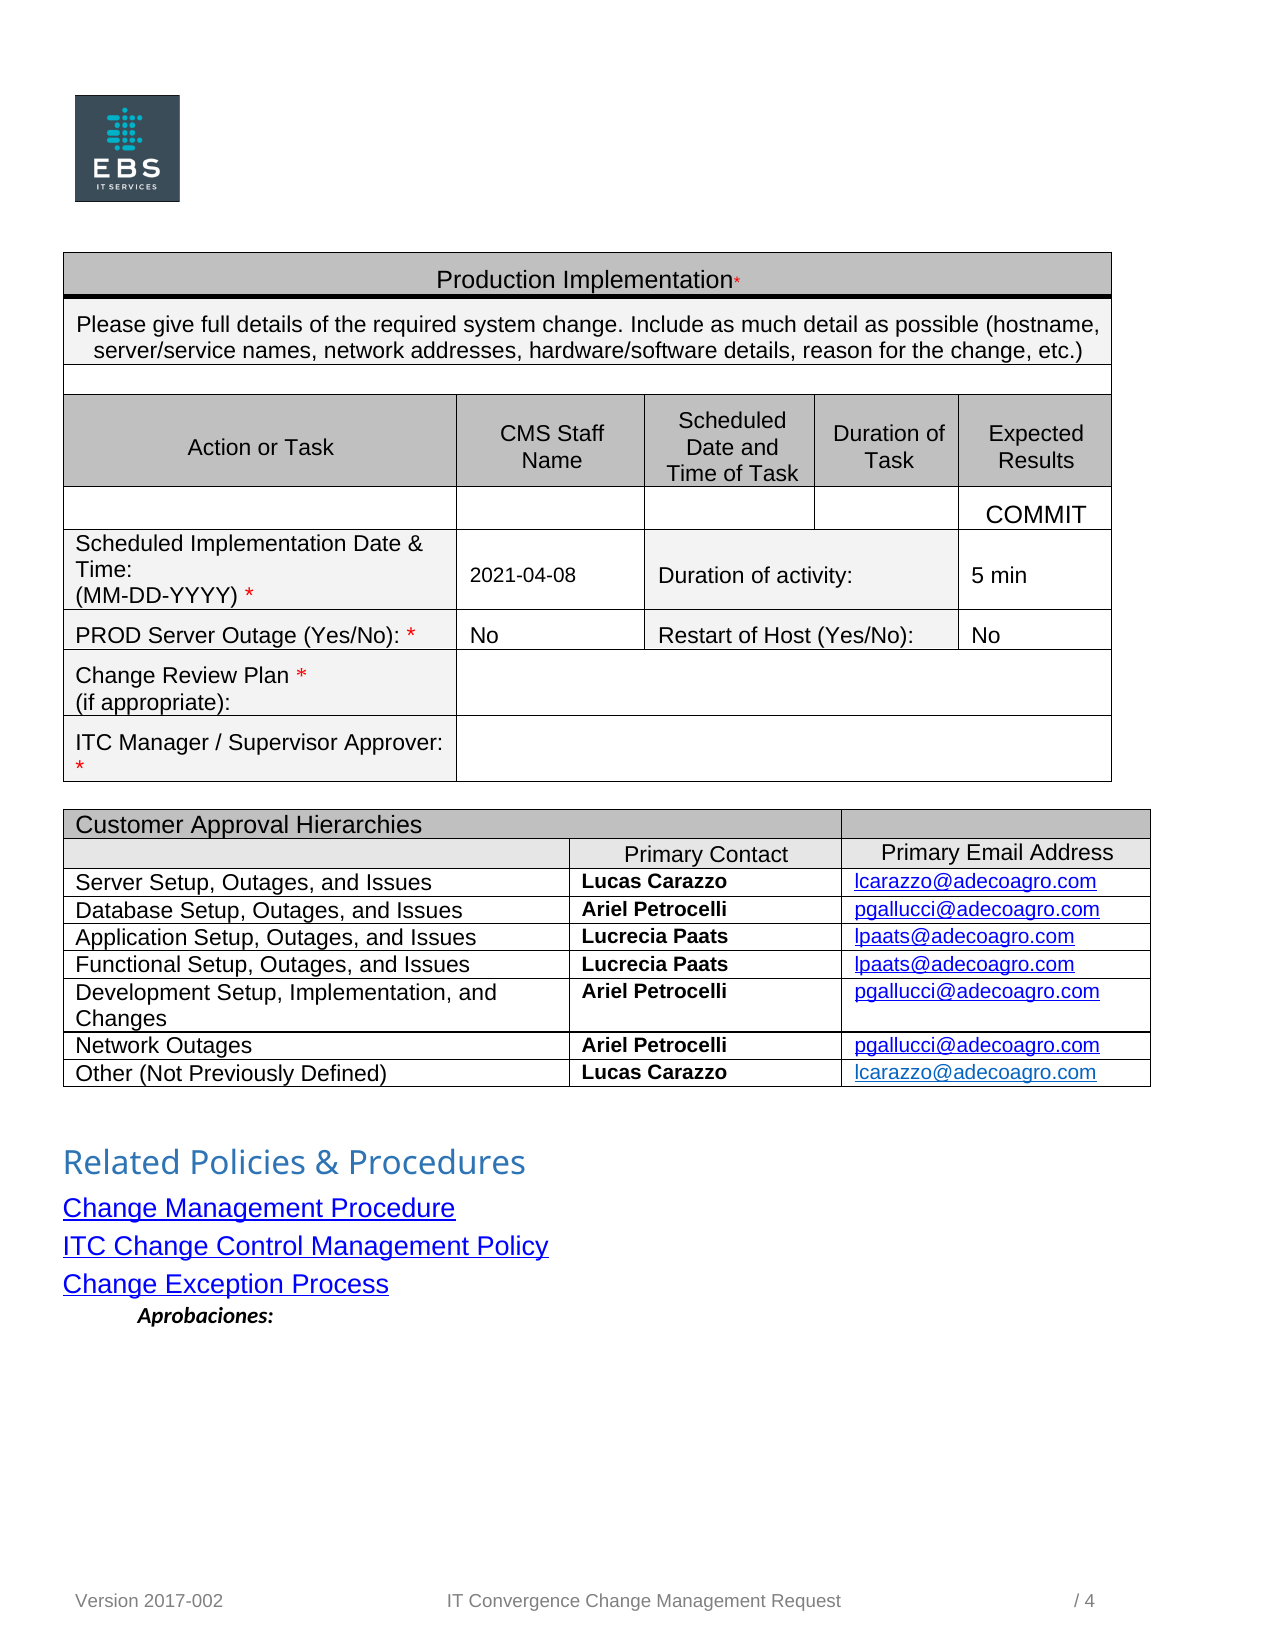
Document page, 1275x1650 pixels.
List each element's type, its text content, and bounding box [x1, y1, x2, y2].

table_cell [815, 487, 958, 528]
table_cell ITC Manager / Supervisor Approver: * [64, 716, 456, 781]
table_cell lpaats@adecoagro.com [842, 951, 1150, 978]
table_cell [959, 365, 1111, 394]
table_cell Other (Not Previously Defined) [64, 1060, 569, 1086]
table_header [842, 810, 1150, 838]
subtitle Change Management Procedure [62, 1192, 1212, 1223]
table_cell pgallucci@adecoagro.com [842, 897, 1150, 923]
table_cell Ariel Petrocelli [570, 1033, 841, 1059]
table_cell pgallucci@adecoagro.com [842, 979, 1150, 1031]
table_cell PROD Server Outage (Yes/No): * [64, 610, 456, 648]
table_cell Expected Results [959, 395, 1111, 486]
table_cell Duration of activity: [645, 530, 958, 609]
table_header Production Implementation* [64, 253, 1111, 294]
table_cell Ariel Petrocelli [570, 979, 841, 1031]
subtitle Related Policies & Procedures [62, 1139, 1212, 1184]
text Aprobaciones: [100, 1301, 1212, 1329]
table_cell Lucas Carazzo [570, 1060, 841, 1086]
table_cell Please give full details of the required system change. Include as much detail as possible (hostname, server/service names, network addresses, hardware/software details, reason for the change, etc.) [64, 299, 1111, 364]
table_cell Restart of Host (Yes/No): [645, 610, 958, 648]
subtitle ITC Change Control Management Policy [62, 1230, 1212, 1261]
table_cell Primary Contact [570, 839, 841, 868]
table_cell Lucrecia Paats [570, 924, 841, 950]
table_cell 2021-04-08 [457, 530, 644, 609]
table_cell Action or Task [64, 395, 456, 486]
table_cell CMS Staff Name [457, 395, 644, 486]
table_cell [64, 487, 456, 528]
table_cell [64, 839, 569, 868]
subtitle Change Exception Process [62, 1268, 1212, 1299]
table_cell COMMIT [959, 487, 1111, 528]
table_cell Lucrecia Paats [570, 951, 841, 978]
table_cell Scheduled Date and Time of Task [645, 395, 814, 486]
table_cell Server Setup, Outages, and Issues [64, 869, 569, 896]
table_cell Duration of Task [815, 395, 958, 486]
table_cell Database Setup, Outages, and Issues [64, 897, 569, 923]
table_cell Lucas Carazzo [570, 869, 841, 896]
table_cell [645, 487, 814, 528]
table_cell No [959, 610, 1111, 648]
table_cell lpaats@adecoagro.com [842, 924, 1150, 950]
table_cell No [457, 610, 644, 648]
table_cell Application Setup, Outages, and Issues [64, 924, 569, 950]
picture [75, 95, 180, 202]
table_cell lcarazzo@adecoagro.com [842, 869, 1150, 896]
table_cell Network Outages [64, 1033, 569, 1059]
table_cell Ariel Petrocelli [570, 897, 841, 923]
table_cell Functional Setup, Outages, and Issues [64, 951, 569, 978]
table_cell 5 min [959, 530, 1111, 609]
table_cell [457, 716, 1111, 781]
table_cell [457, 650, 1111, 715]
table_cell Scheduled Implementation Date & Time: (MM-DD-YYYY) * [64, 530, 456, 609]
table_cell pgallucci@adecoagro.com [842, 1033, 1150, 1059]
table_header Customer Approval Hierarchies [64, 810, 841, 838]
table_cell Development Setup, Implementation, and Changes [64, 979, 569, 1031]
table_cell lcarazzo@adecoagro.com [842, 1060, 1150, 1086]
table_cell Primary Email Address [842, 839, 1150, 868]
table_cell [64, 365, 456, 394]
table_cell Change Review Plan * (if appropriate): [64, 650, 456, 715]
table_cell [457, 487, 644, 528]
